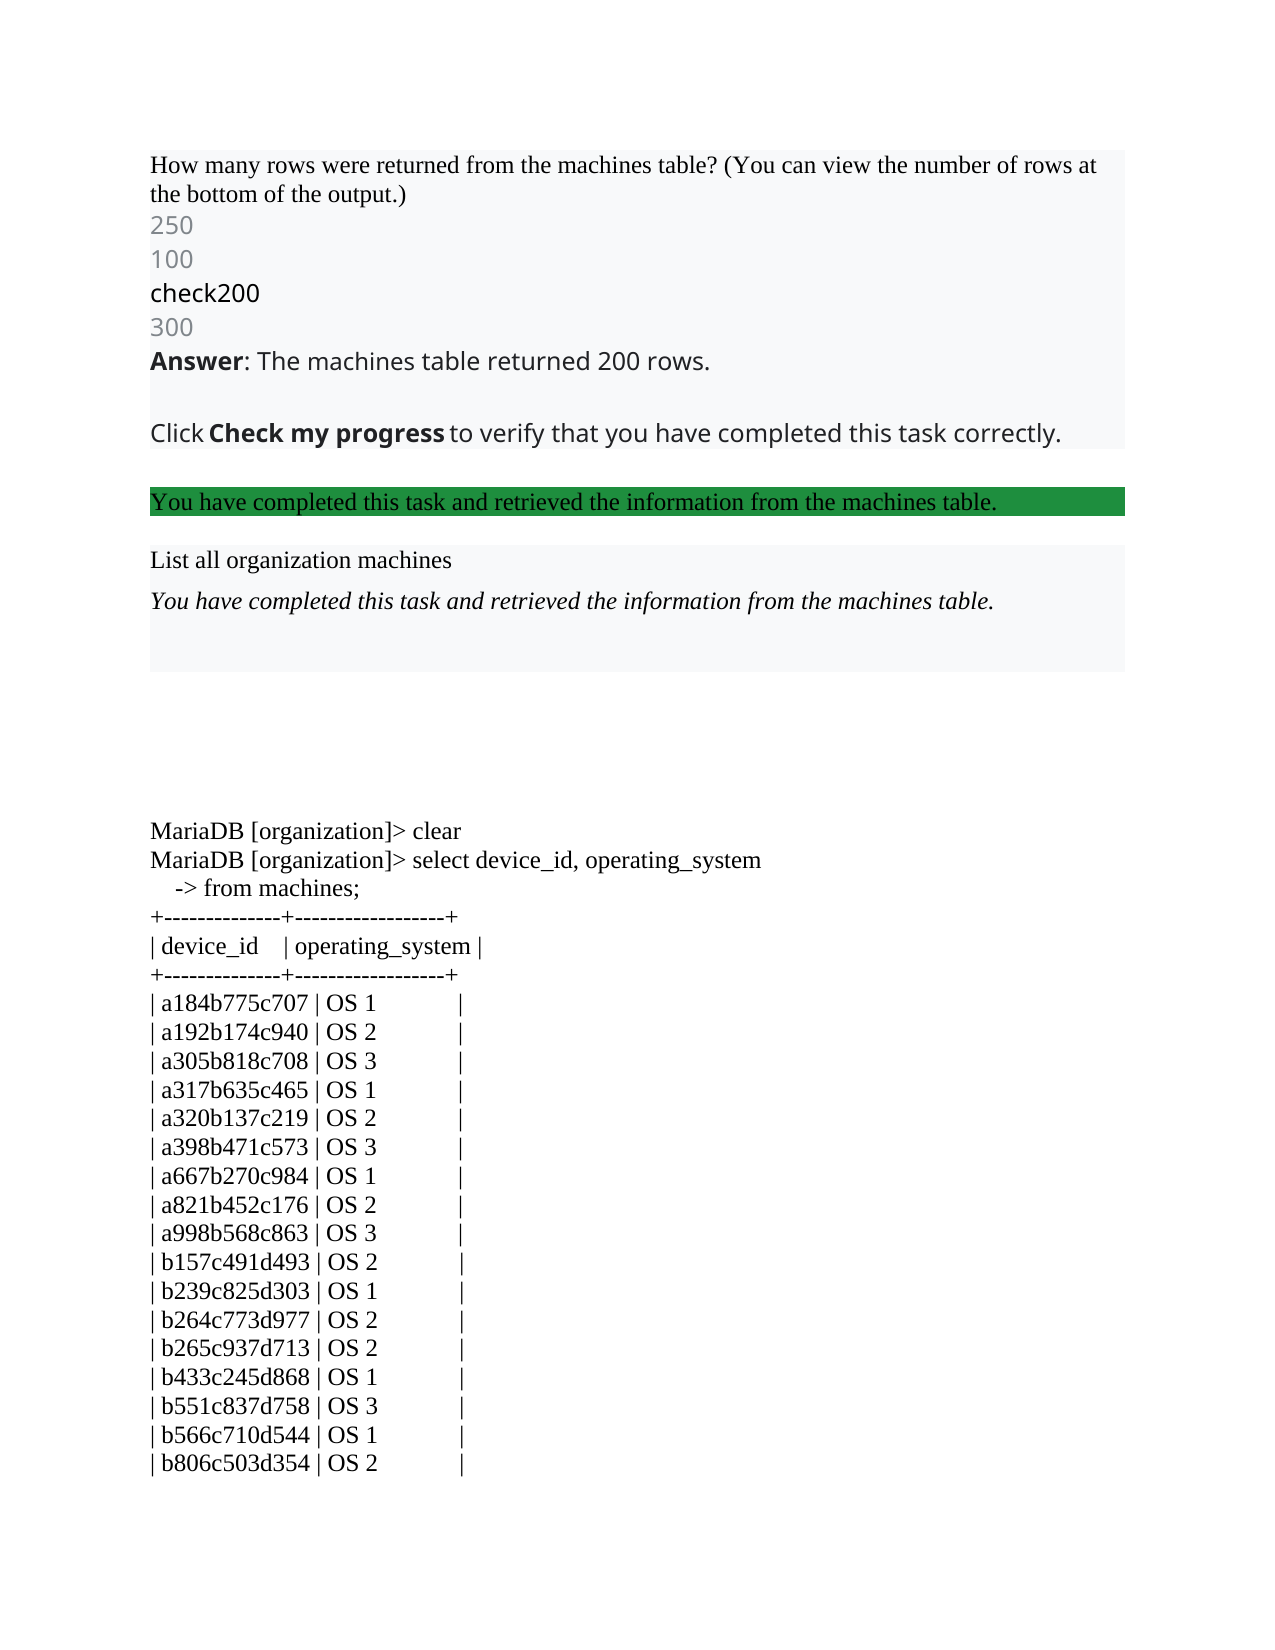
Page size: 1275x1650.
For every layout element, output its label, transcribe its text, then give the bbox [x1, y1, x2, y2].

text List all organization machines [150, 545, 1125, 573]
text 250 [150, 207, 1125, 242]
text check200 [150, 276, 1125, 310]
text | b806c503d354 | OS 2 | [150, 1448, 1125, 1477]
text -> from machines; [150, 873, 1125, 902]
text | b264c773d977 | OS 2 | [150, 1305, 1125, 1333]
text | b433c245d868 | OS 1 | [150, 1362, 1125, 1391]
text | a821b452c176 | OS 2 | [150, 1190, 1125, 1218]
text | b239c825d303 | OS 1 | [150, 1276, 1125, 1305]
text | a192b174c940 | OS 2 | [150, 1017, 1125, 1046]
text | b551c837d758 | OS 3 | [150, 1391, 1125, 1420]
text How many rows were returned from the machines table? (You can view the number of rows at the bottom of the output.) [150, 150, 1125, 207]
text | a317b635c465 | OS 1 | [150, 1075, 1125, 1103]
text | device_id | operating_system | [150, 931, 1125, 960]
text Click Check my progress to verify that you have completed this task correctly. [150, 415, 1125, 449]
text | a320b137c219 | OS 2 | [150, 1103, 1125, 1132]
text | b157c491d493 | OS 2 | [150, 1247, 1125, 1276]
text +--------------+------------------+ [150, 902, 1125, 931]
text 100 [150, 242, 1125, 276]
text | b265c937d713 | OS 2 | [150, 1333, 1125, 1362]
text | a184b775c707 | OS 1 | [150, 988, 1125, 1017]
text +--------------+------------------+ [150, 960, 1125, 988]
text | a998b568c863 | OS 3 | [150, 1218, 1125, 1247]
text | a667b270c984 | OS 1 | [150, 1161, 1125, 1190]
text MariaDB [organization]> clear [150, 816, 1125, 845]
text You have completed this task and retrieved the information from the machines table. [150, 487, 1125, 516]
text | a398b471c573 | OS 3 | [150, 1132, 1125, 1161]
text Answer: The machines table returned 200 rows. [150, 344, 1125, 378]
text | b566c710d544 | OS 1 | [150, 1420, 1125, 1448]
text MariaDB [organization]> select device_id, operating_system [150, 845, 1125, 873]
text | a305b818c708 | OS 3 | [150, 1046, 1125, 1075]
text You have completed this task and retrieved the information from the machines table. [150, 586, 1125, 615]
text 300 [150, 310, 1125, 344]
